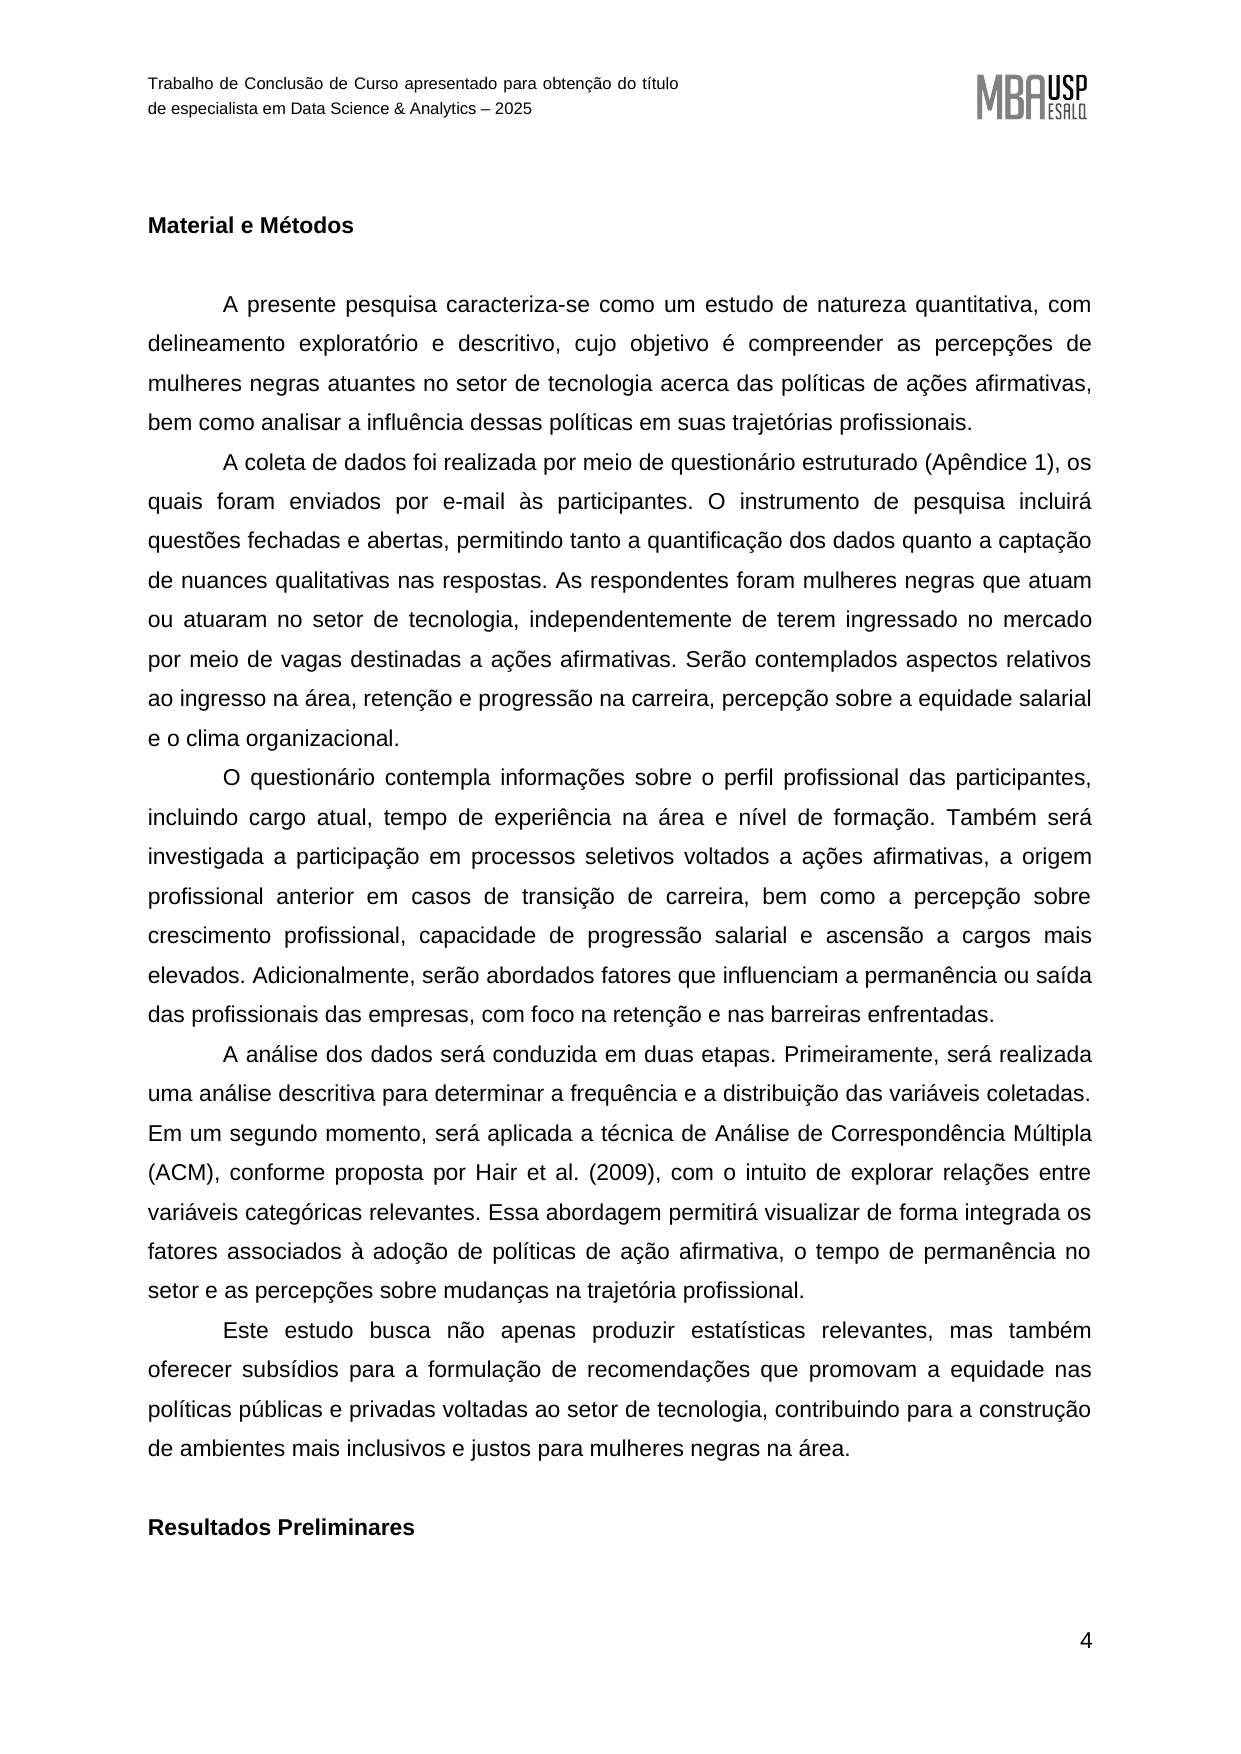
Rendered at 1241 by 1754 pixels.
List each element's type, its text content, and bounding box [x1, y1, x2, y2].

text O questionário contempla informações sobre o perfil profissional das participantes, incluindo cargo atual, tempo de experiência na área e nível de formação. Também será investigada a participação em processos seletivos voltados a ações afirmativas, a origem profissional anterior em casos de transição de carreira, bem como a percepção sobre crescimento profissional, capacidade de progressão salarial e ascensão a cargos mais elevados. Adicionalmente, serão abordados fatores que influenciam a permanência ou saída das profissionais das empresas, com foco na retenção e nas barreiras enfrentadas. [148, 764, 1092, 1027]
text Resultados Preliminares [148, 1514, 1092, 1541]
text Este estudo busca não apenas produzir estatísticas relevantes, mas também oferecer subsídios para a formulação de recomendações que promovam a equidade nas políticas públicas e privadas voltadas ao setor de tecnologia, contribuindo para a construção de ambientes mais inclusivos e justos para mulheres negras na área. [148, 1317, 1092, 1462]
text A coleta de dados foi realizada por meio de questionário estruturado (Apêndice 1), os quais foram enviados por e-mail às participantes. O instrumento de pesquisa incluirá questões fechadas e abertas, permitindo tanto a quantificação dos dados quanto a captação de nuances qualitativas nas respostas. As respondentes foram mulheres negras que atuam ou atuaram no setor de tecnologia, independentemente de terem ingressado no mercado por meio de vagas destinadas a ações afirmativas. Serão contemplados aspectos relativos ao ingresso na área, retenção e progressão na carreira, percepção sobre a equidade salarial e o clima organizacional. [148, 448, 1092, 751]
text Material e Métodos [148, 212, 1092, 238]
text A análise dos dados será conduzida em duas etapas. Primeiramente, será realizada uma análise descritiva para determinar a frequência e a distribuição das variáveis coletadas. Em um segundo momento, será aplicada a técnica de Análise de Correspondência Múltipla (ACM), conforme proposta por Hair et al. (2009), com o intuito de explorar relações entre variáveis categóricas relevantes. Essa abordagem permitirá visualizar de forma integrada os fatores associados à adoção de políticas de ação afirmativa, o tempo de permanência no setor e as percepções sobre mudanças na trajetória profissional. [148, 1041, 1092, 1304]
text A presente pesquisa caracteriza-se como um estudo de natureza quantitativa, com delineamento exploratório e descritivo, cujo objetivo é compreender as percepções de mulheres negras atuantes no setor de tecnologia acerca das políticas de ações afirmativas, bem como analisar a influência dessas políticas em suas trajetórias profissionais. [148, 291, 1092, 435]
picture [972, 72, 1092, 122]
